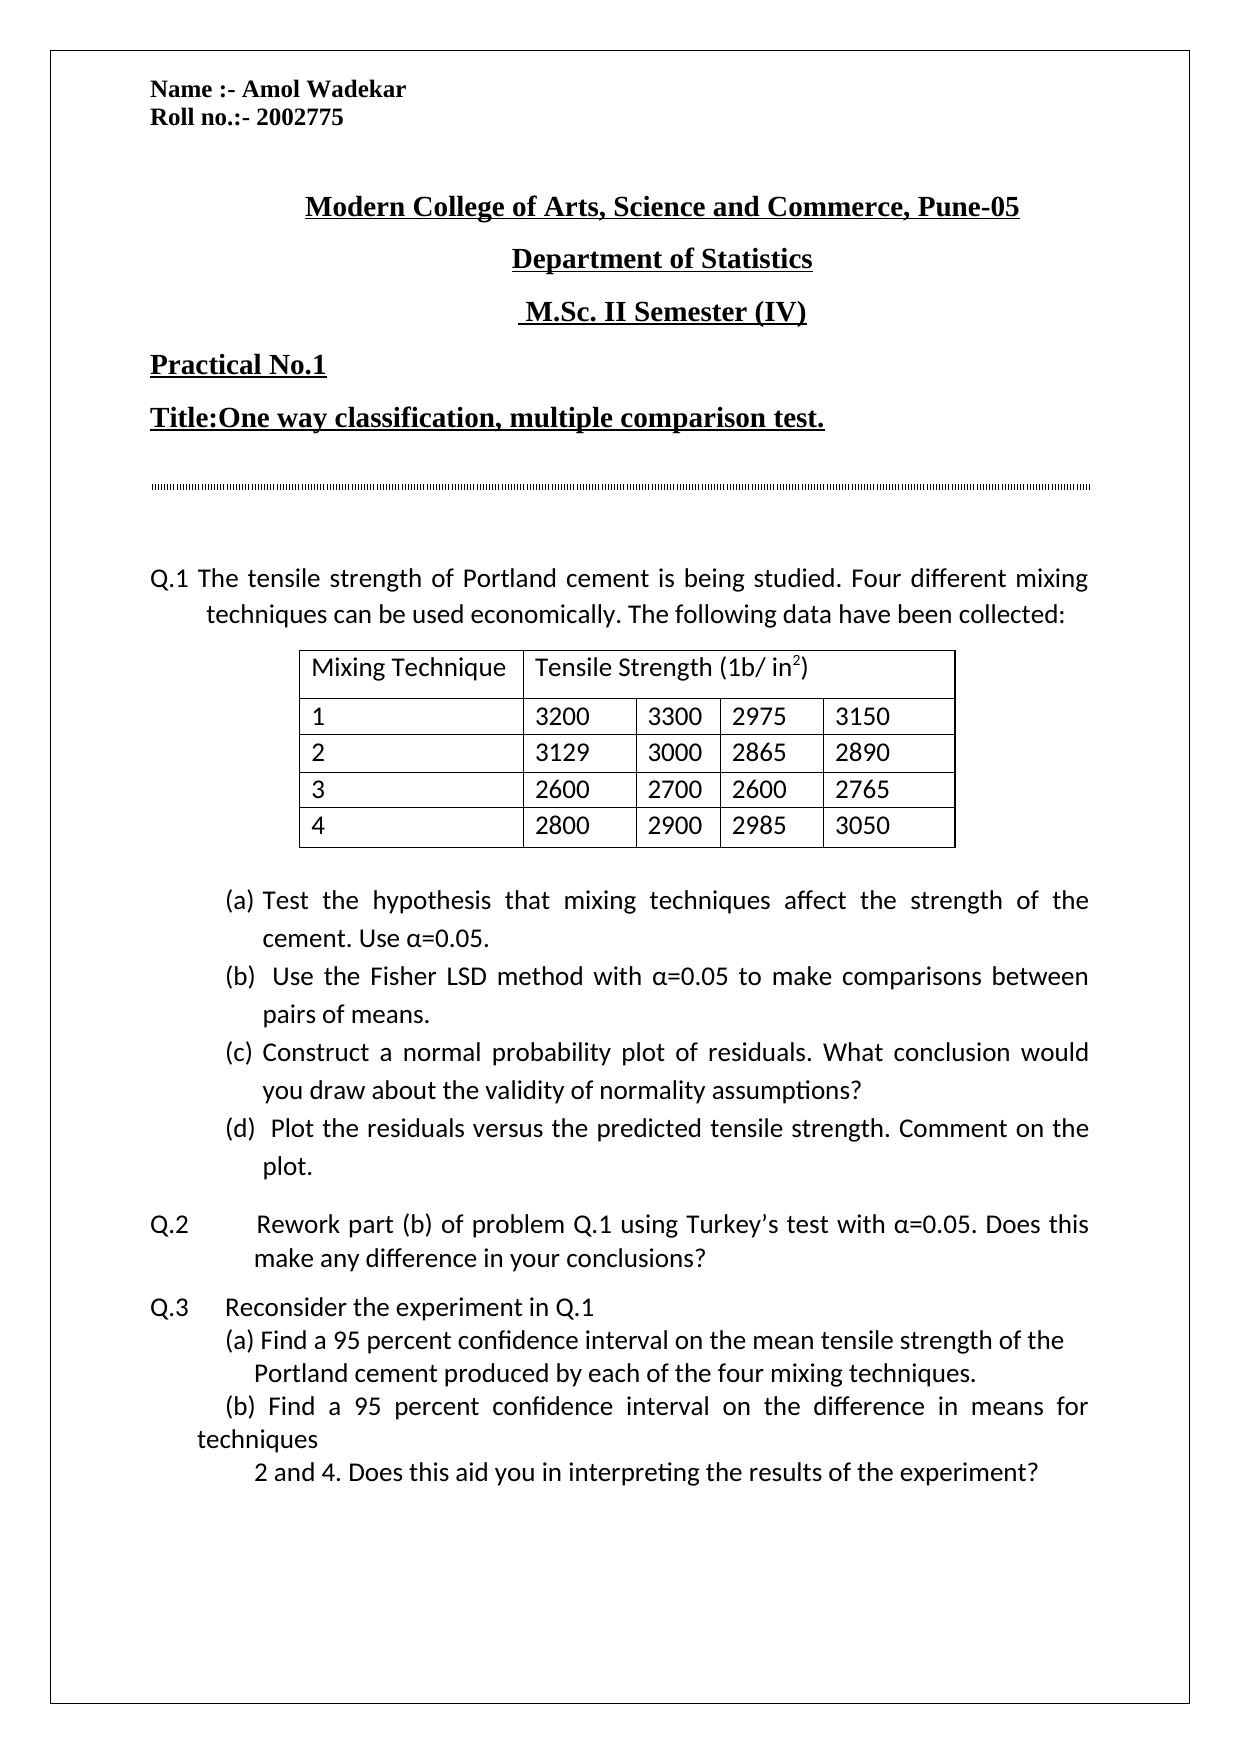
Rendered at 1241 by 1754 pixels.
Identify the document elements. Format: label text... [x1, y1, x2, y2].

table_cell 1 [300, 699, 523, 734]
text Q.2 Rework part (b) of problem Q.1 using Turkey’s test with α=0.05. Does this make any difference in your conclusions? [150, 1208, 1090, 1274]
list Plot the residuals versus the predicted tensile strength. Comment on the plot. [225, 1111, 1090, 1182]
list Test the hypothesis that mixing techniques affect the strength of the cement. Use α=0.05. [225, 883, 1090, 954]
table_cell 2865 [721, 735, 823, 772]
table_cell 3050 [824, 808, 954, 847]
table_cell 2975 [721, 699, 823, 734]
table_cell 3300 [637, 699, 720, 734]
text Portland cement produced by each of the four mixing techniques. [150, 1356, 1090, 1389]
table_cell 2700 [637, 773, 720, 807]
text Modern College of Arts, Science and Commerce, Pune-05 [234, 189, 1090, 222]
table_cell 3129 [524, 735, 636, 772]
text (b) Find a 95 percent confidence interval on the difference in means for techniques [197, 1389, 1090, 1456]
table_header Tensile Strength (1b/ in2) [524, 651, 954, 698]
table_cell 2900 [637, 808, 720, 847]
text Practical No.1 [150, 347, 1090, 381]
text Q.3 Reconsider the experiment in Q.1 [150, 1290, 1090, 1323]
text M.Sc. II Semester (IV) [234, 294, 1090, 328]
list Construct a normal probability plot of residuals. What conclusion would you draw about the validity of normality assumptions? [225, 1035, 1090, 1106]
text (a) Find a 95 percent confidence interval on the mean tensile strength of the [197, 1323, 1090, 1356]
table_header Mixing Technique [300, 651, 523, 698]
table_cell 2890 [824, 735, 954, 772]
table_cell 2600 [524, 773, 636, 807]
table_cell 3200 [524, 699, 636, 734]
text Title:One way classification, multiple comparison test. [150, 400, 1090, 433]
text Department of Statistics [234, 242, 1090, 275]
table_cell 3150 [824, 699, 954, 734]
table_cell 2800 [524, 808, 636, 847]
table_cell 2985 [721, 808, 823, 847]
list Use the Fisher LSD method with α=0.05 to make comparisons between pairs of means. [225, 959, 1090, 1030]
table_cell 2600 [721, 773, 823, 807]
table_cell 3 [300, 773, 523, 807]
table_cell 3000 [637, 735, 720, 772]
table_cell 2 [300, 735, 523, 772]
text 2 and 4. Does this aid you in interpreting the results of the experiment? [150, 1456, 1090, 1488]
text Q.1 The tensile strength of Portland cement is being studied. Four different mixing techniques can be used economically. The following data have been collected: [150, 562, 1090, 630]
table_cell 2765 [824, 773, 954, 807]
table_cell 4 [300, 808, 523, 847]
